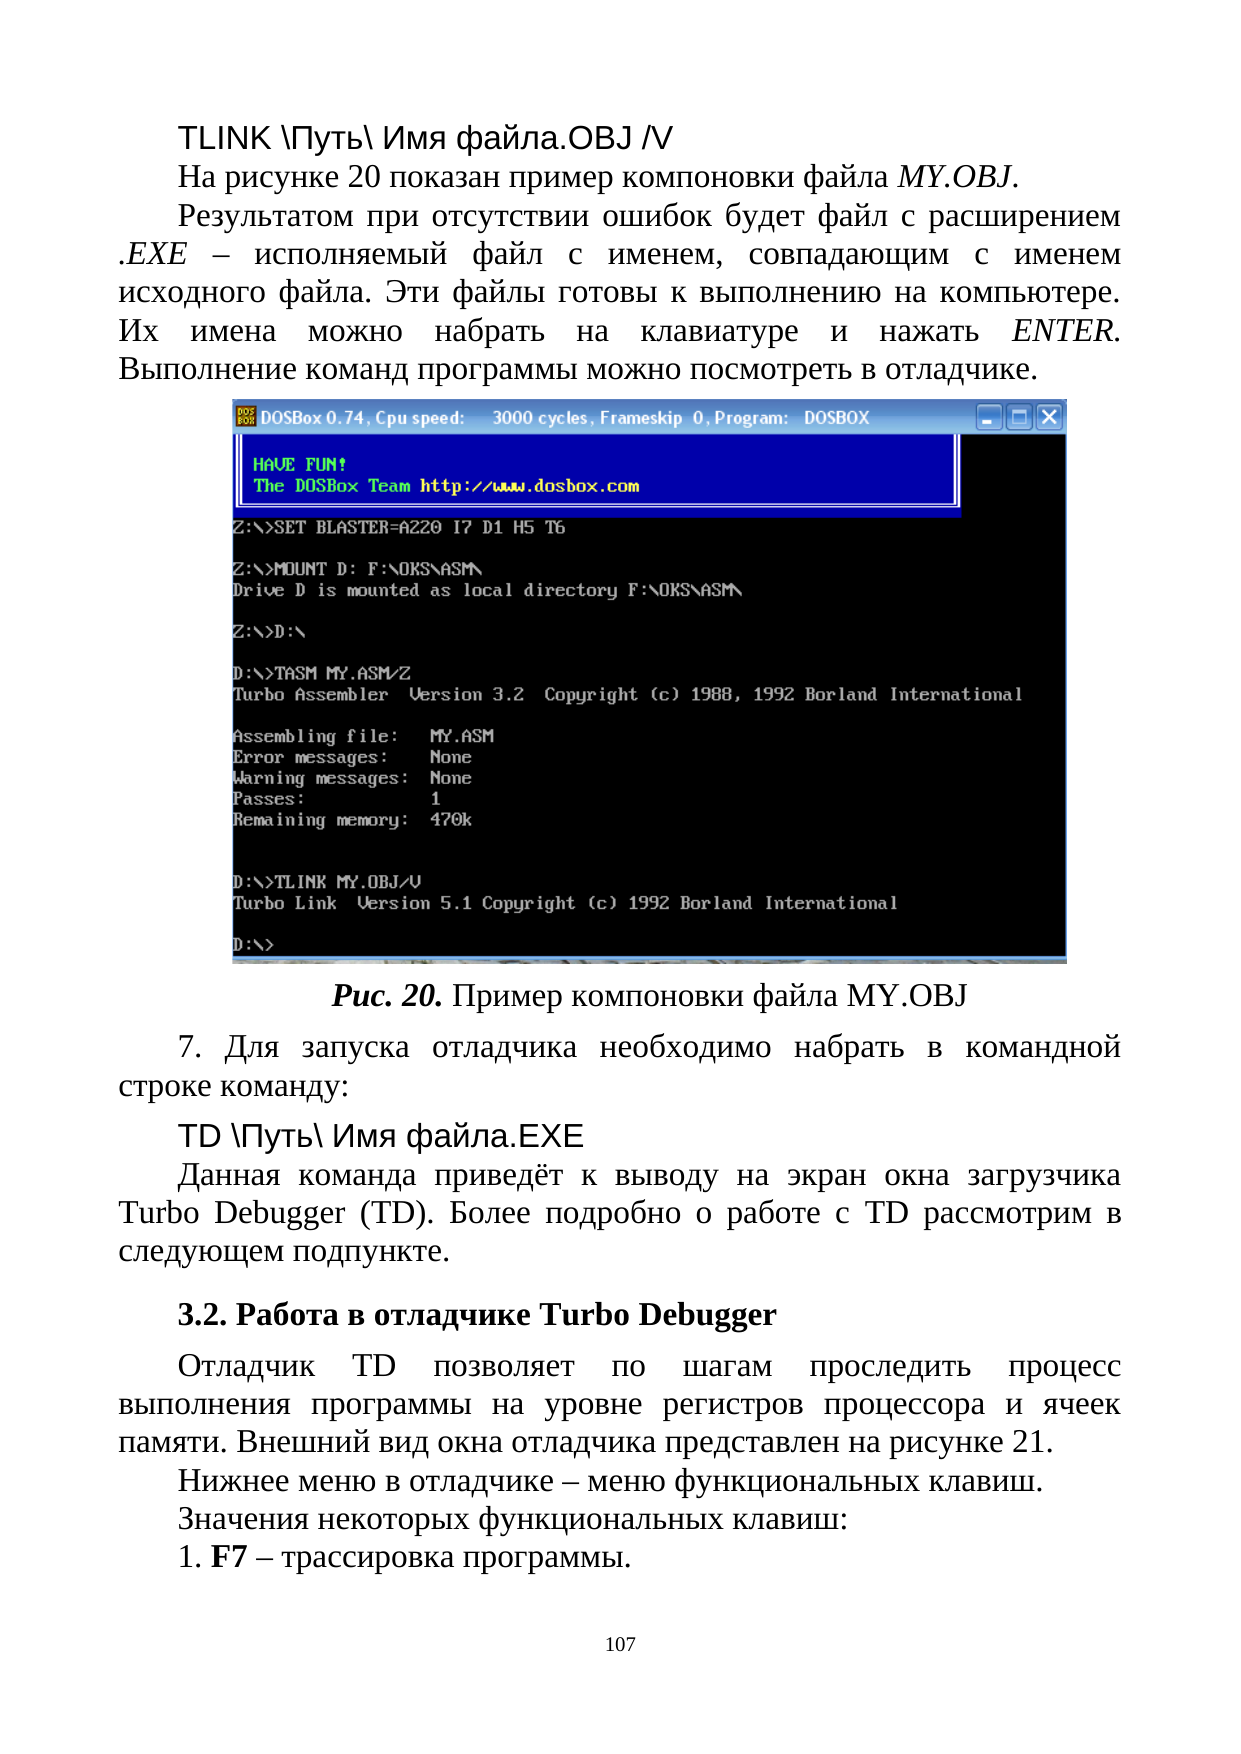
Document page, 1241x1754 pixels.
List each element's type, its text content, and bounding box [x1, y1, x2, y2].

picture [232, 399, 1067, 964]
text Данная команда приведёт к выводу на экран окна загрузчика Turbo Debugger (TD). Более подробно о работе с TD рассмотрим в следующем подпункте. [118, 1154, 1122, 1269]
text TD \Путь\ Имя файла.EXE [118, 1116, 1122, 1154]
text 7. Для запуска отладчика необходимо набрать в командной строке команду: [118, 1026, 1122, 1103]
text Результатом при отсутствии ошибок будет файл с расширением .EXE – исполняемый файл с именем, совпадающим с именем исходного файла. Эти файлы готовы к выполнению на компьютере. Их имена можно набрать на клавиатуре и нажать ENTER. Выполнение команд программы можно посмотреть в отладчике. [118, 195, 1122, 387]
text Значения некоторых функциональных клавиш: [118, 1498, 1122, 1537]
text TLINK \Путь\ Имя файла.OBJ /V [118, 118, 1122, 157]
text 1. F7 – трассировка программы. [118, 1537, 1122, 1575]
text Рис. 20. Пример компоновки файла MY.OBJ [118, 976, 1122, 1014]
text Отладчик TD позволяет по шагам проследить процесс выполнения программы на уровне регистров процессора и ячеек памяти. Внешний вид окна отладчика представлен на рисунке 21. [118, 1345, 1122, 1460]
text На рисунке 20 показан пример компоновки файла MY.OBJ. [118, 157, 1122, 195]
subtitle 3.2. Работа в отладчике Turbo Debugger [118, 1294, 1122, 1332]
text Нижнее меню в отладчике – меню функциональных клавиш. [118, 1460, 1122, 1498]
